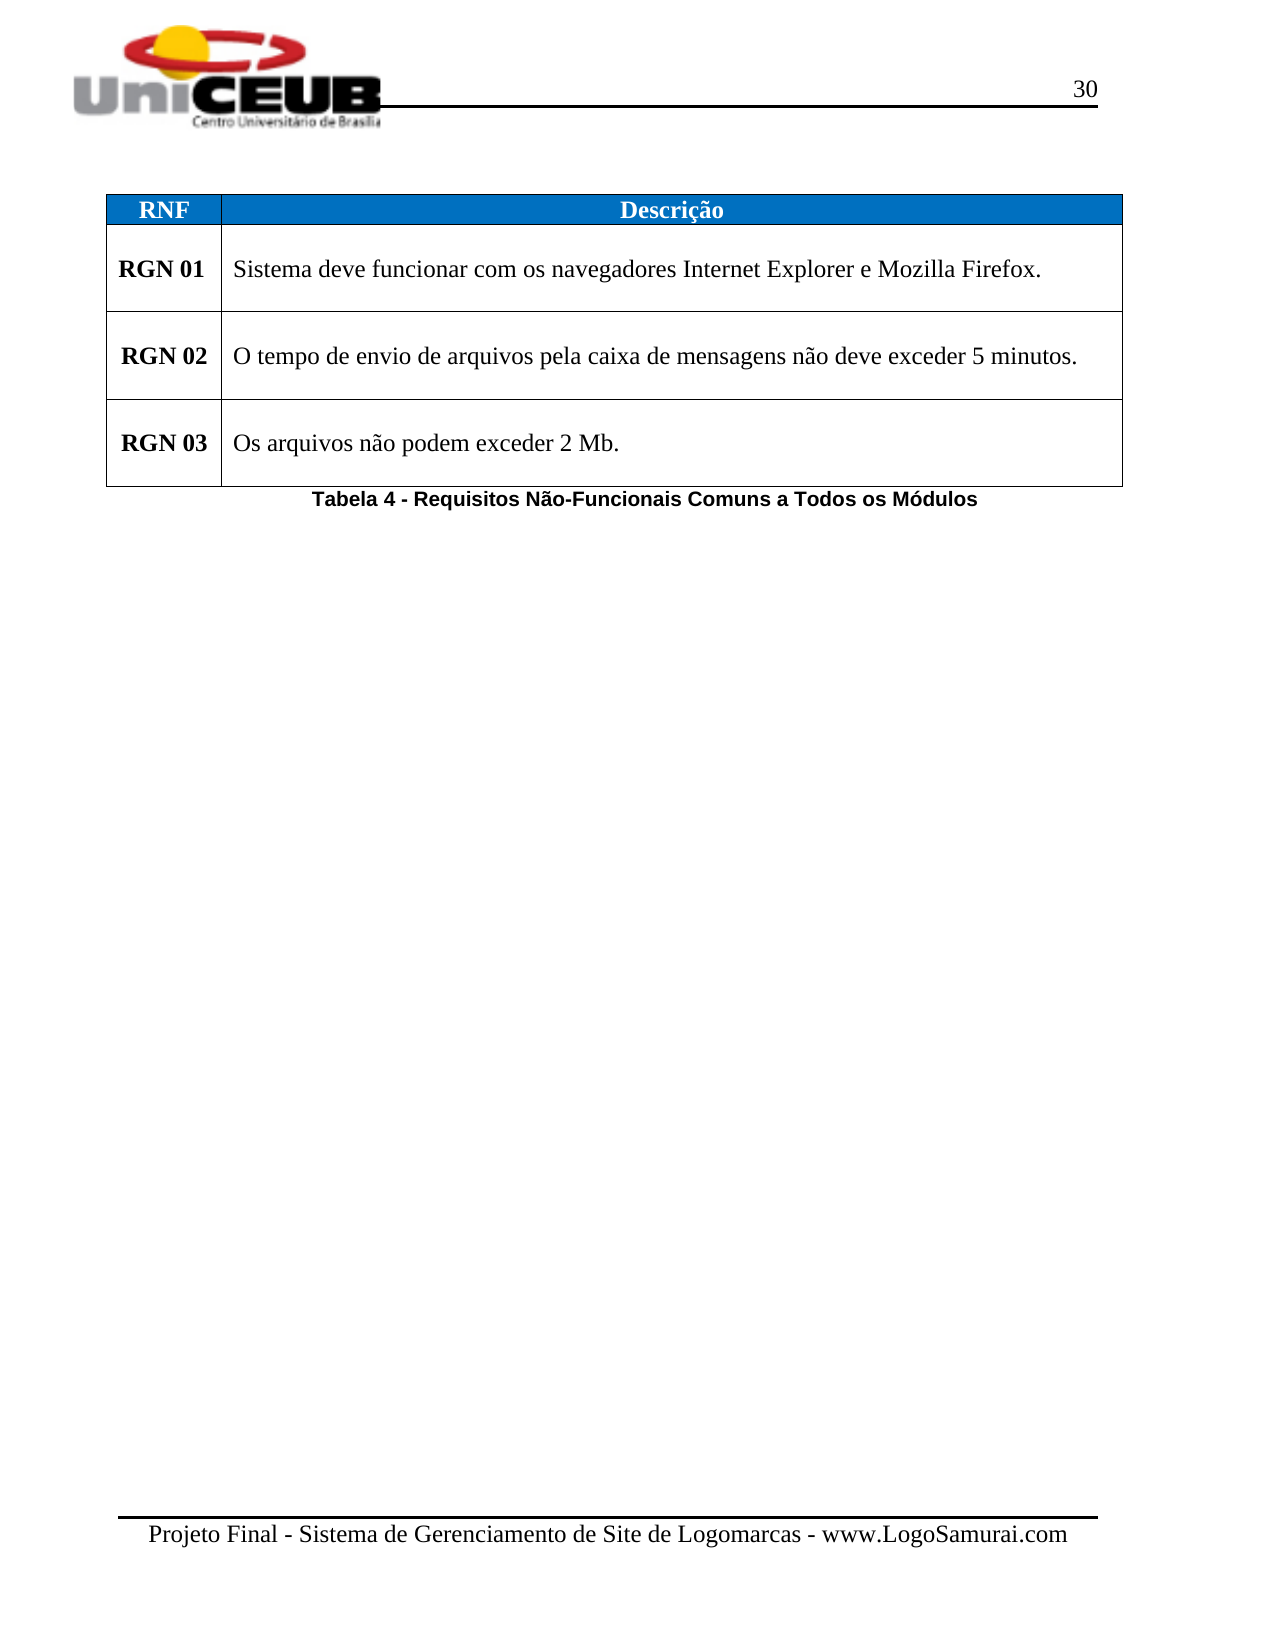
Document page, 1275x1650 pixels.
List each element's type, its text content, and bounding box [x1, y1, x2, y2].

table_header Descrição [222, 195, 1122, 224]
table_cell Sistema deve funcionar com os navegadores Internet Explorer e Mozilla Firefox. [222, 225, 1122, 311]
table_cell O tempo de envio de arquivos pela caixa de mensagens não deve exceder 5 minutos. [222, 312, 1122, 398]
table_cell RGN 02 [107, 312, 221, 398]
table_header RNF [107, 195, 221, 224]
table_cell RGN 01 [107, 225, 221, 311]
table_cell RGN 03 [107, 400, 221, 486]
table_cell Os arquivos não podem exceder 2 Mb. [222, 400, 1122, 486]
